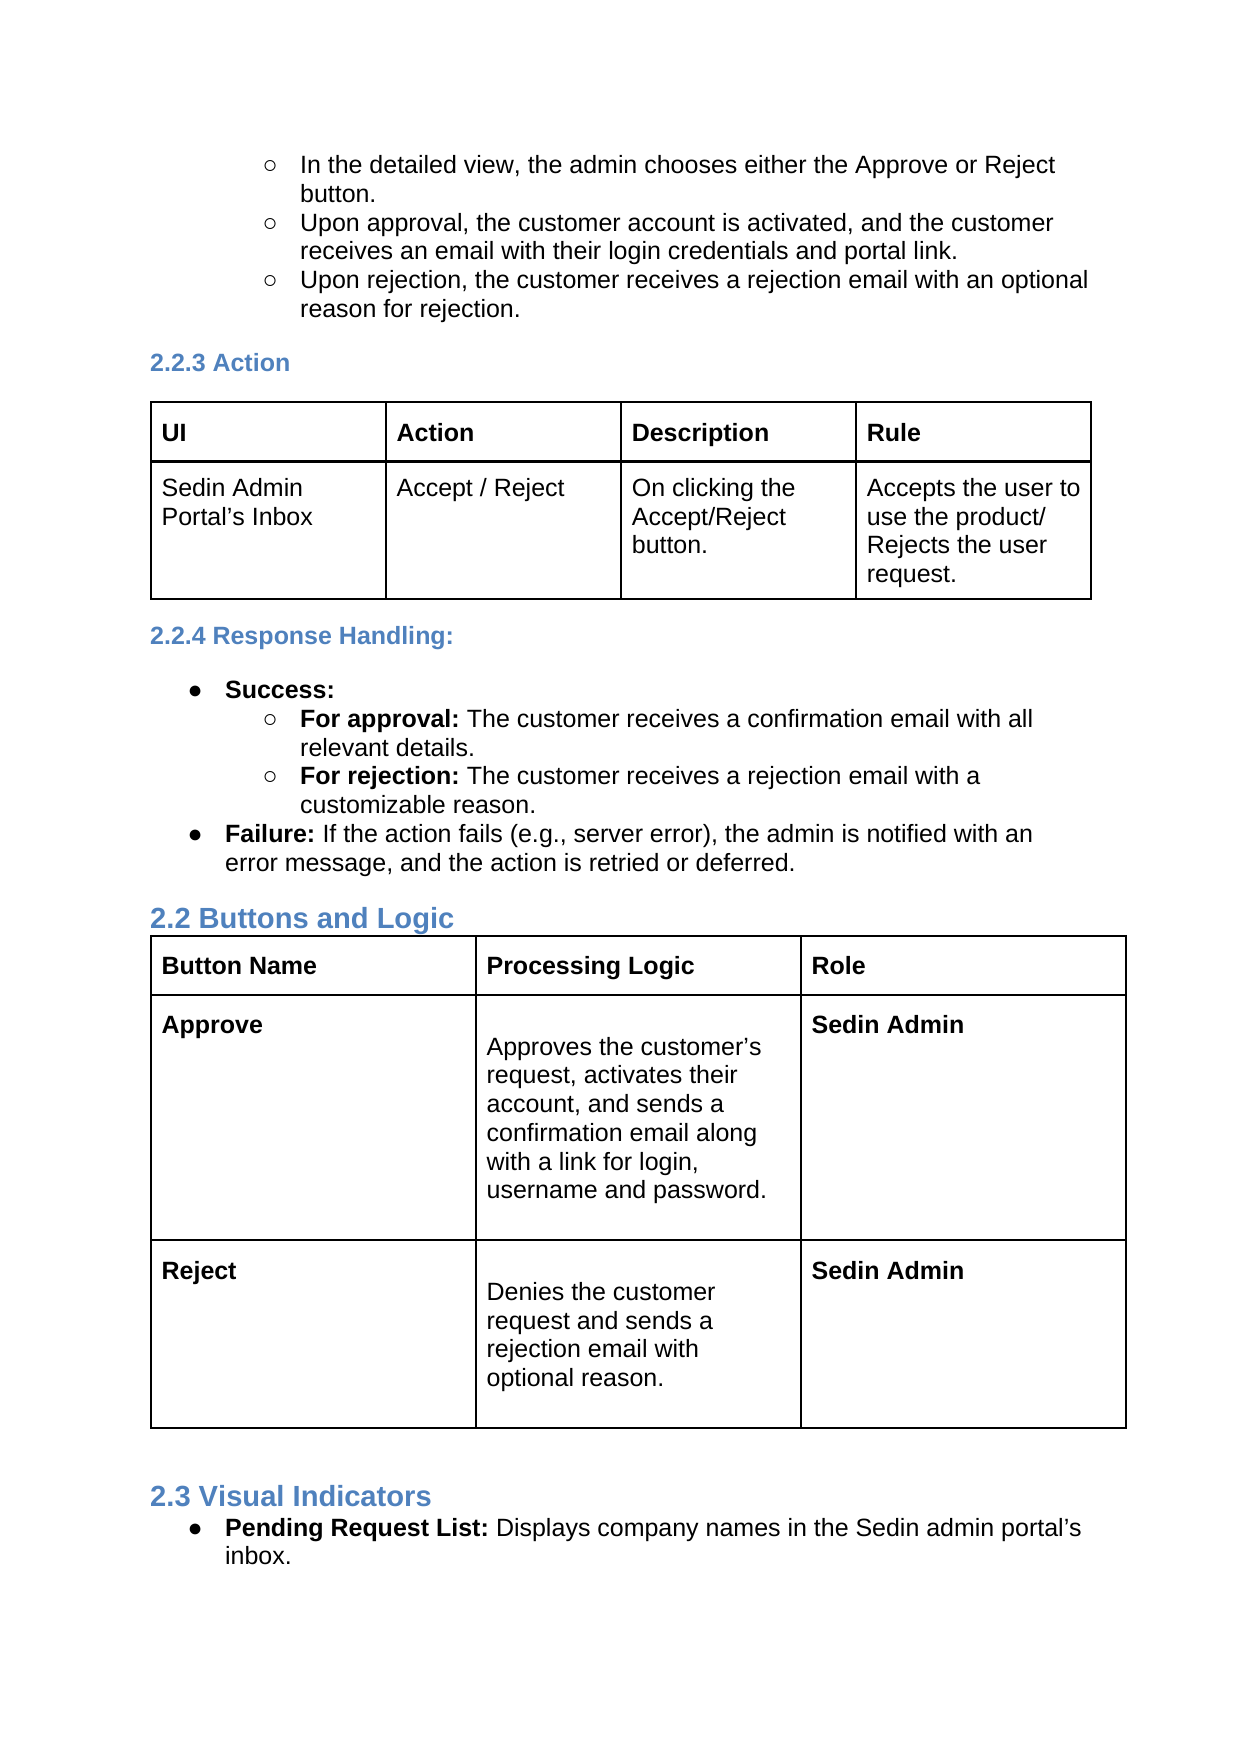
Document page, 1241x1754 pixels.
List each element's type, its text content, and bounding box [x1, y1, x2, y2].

list In the detailed view, the admin chooses either the Approve or Reject button. [262, 150, 1090, 207]
table_cell Sedin Admin [802, 1241, 1125, 1427]
table_header Description [622, 403, 855, 460]
table_header UI [152, 403, 385, 460]
table_cell Reject [152, 1241, 475, 1427]
table_header Role [802, 937, 1125, 994]
subtitle 2.2 Buttons and Logic [150, 901, 1090, 935]
list For approval: The customer receives a confirmation email with all relevant details. [262, 704, 1090, 761]
subtitle 2.2.4 Response Handling: [150, 621, 1090, 650]
table_cell Sedin Admin [802, 996, 1125, 1239]
list For rejection: The customer receives a rejection email with a customizable reason. [262, 761, 1090, 819]
table_cell Approve [152, 996, 475, 1239]
table_header Processing Logic [477, 937, 800, 994]
table_cell On clicking the Accept/Reject button. [622, 463, 855, 598]
table_cell Sedin Admin Portal’s Inbox [152, 463, 385, 598]
table_cell Approves the customer’s request, activates their account, and sends a confirmation email along with a link for login, username and password. [477, 996, 800, 1239]
table_cell Denies the customer request and sends a rejection email with optional reason. [477, 1241, 800, 1427]
table_header Action [387, 403, 620, 460]
list Failure: If the action fails (e.g., server error), the admin is notified with an error message, and the action is retried or deferred. [187, 819, 1090, 876]
table_cell Accept / Reject [387, 463, 620, 598]
list Pending Request List: Displays company names in the Sedin admin portal’s inbox. [187, 1512, 1090, 1570]
table_header Button Name [152, 937, 475, 994]
table_header Rule [857, 403, 1090, 460]
subtitle 2.3 Visual Indicators [150, 1479, 1090, 1512]
table_cell Accepts the user to use the product/ Rejects the user request. [857, 463, 1090, 598]
list Success: [187, 675, 1090, 704]
list Upon approval, the customer account is activated, and the customer receives an email with their login credentials and portal link. [262, 207, 1090, 265]
subtitle 2.2.3 Action [150, 347, 1090, 376]
list Upon rejection, the customer receives a rejection email with an optional reason for rejection. [262, 265, 1090, 322]
